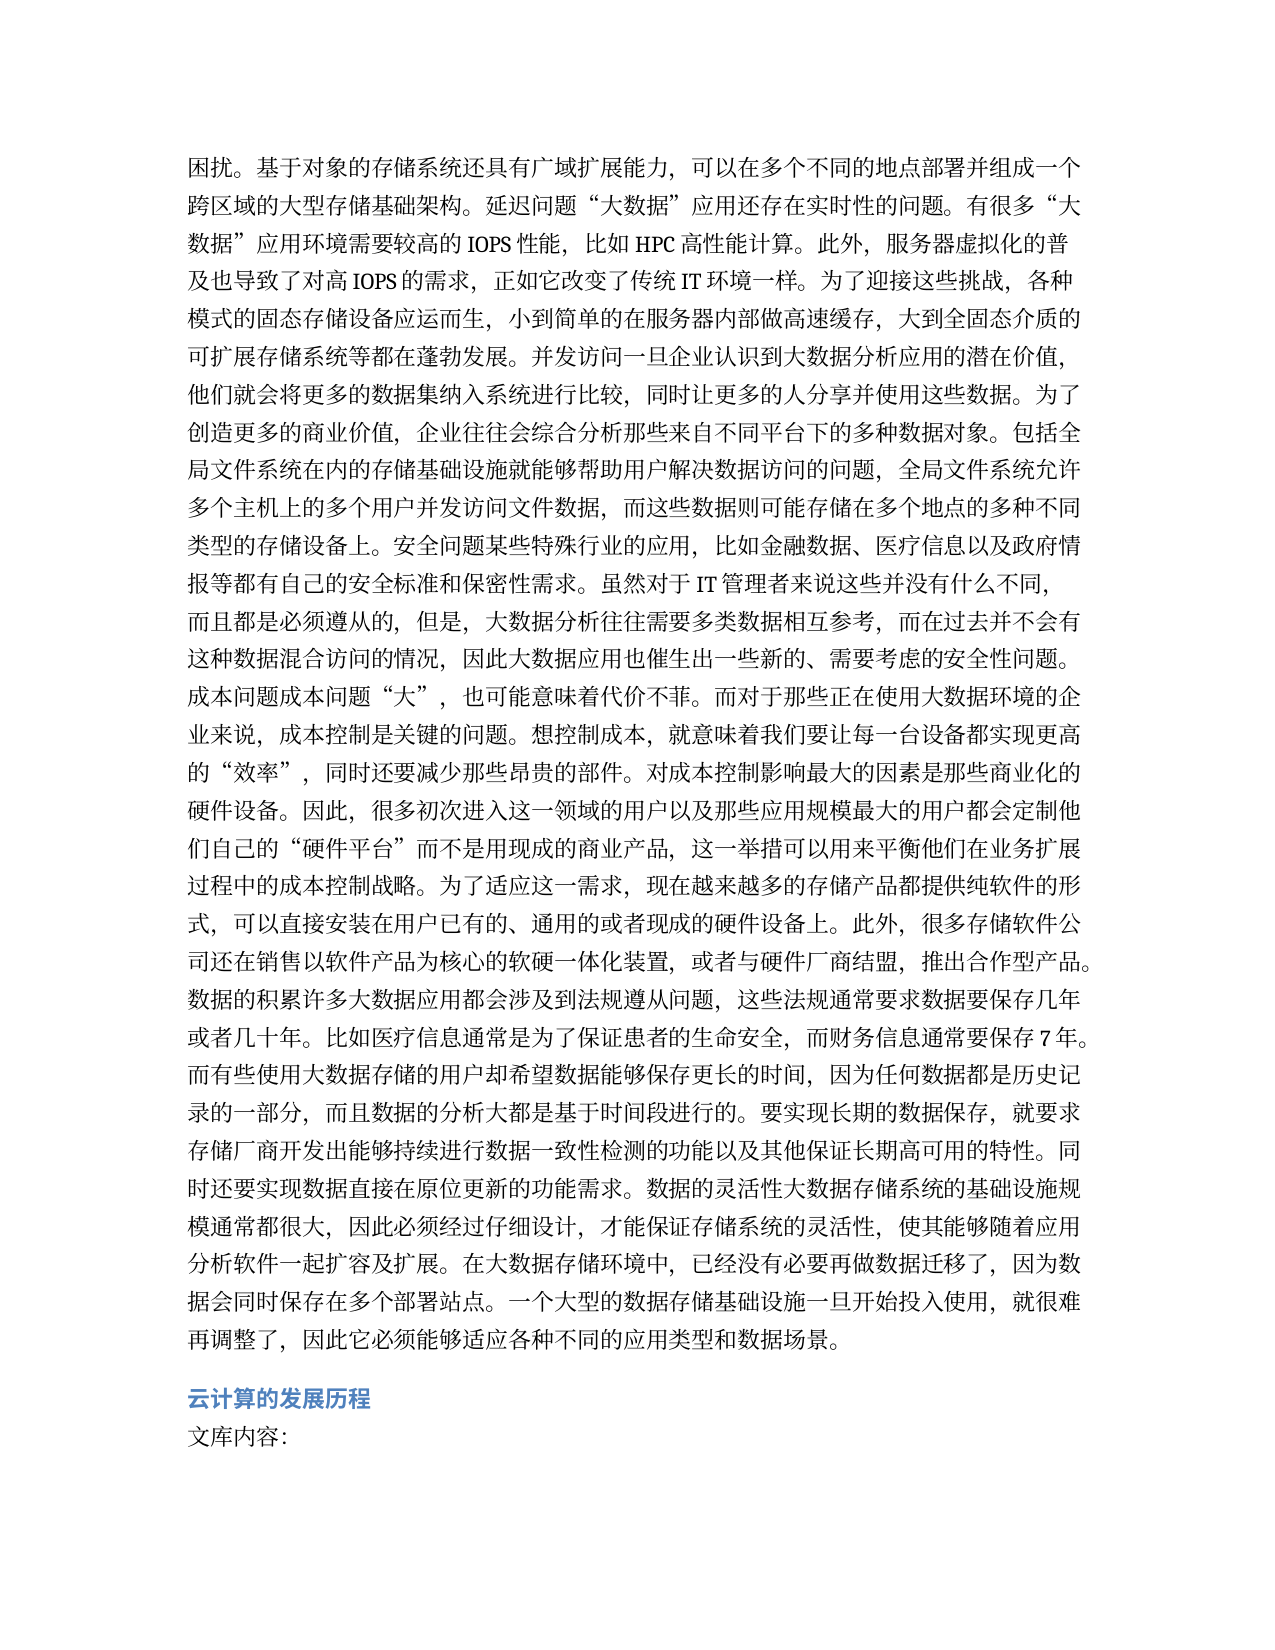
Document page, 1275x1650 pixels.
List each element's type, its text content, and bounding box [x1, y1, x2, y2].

text 文库内容： [187, 1419, 1087, 1452]
subtitle 云计算的发展历程 [187, 1381, 1087, 1414]
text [187, 150, 1087, 1355]
